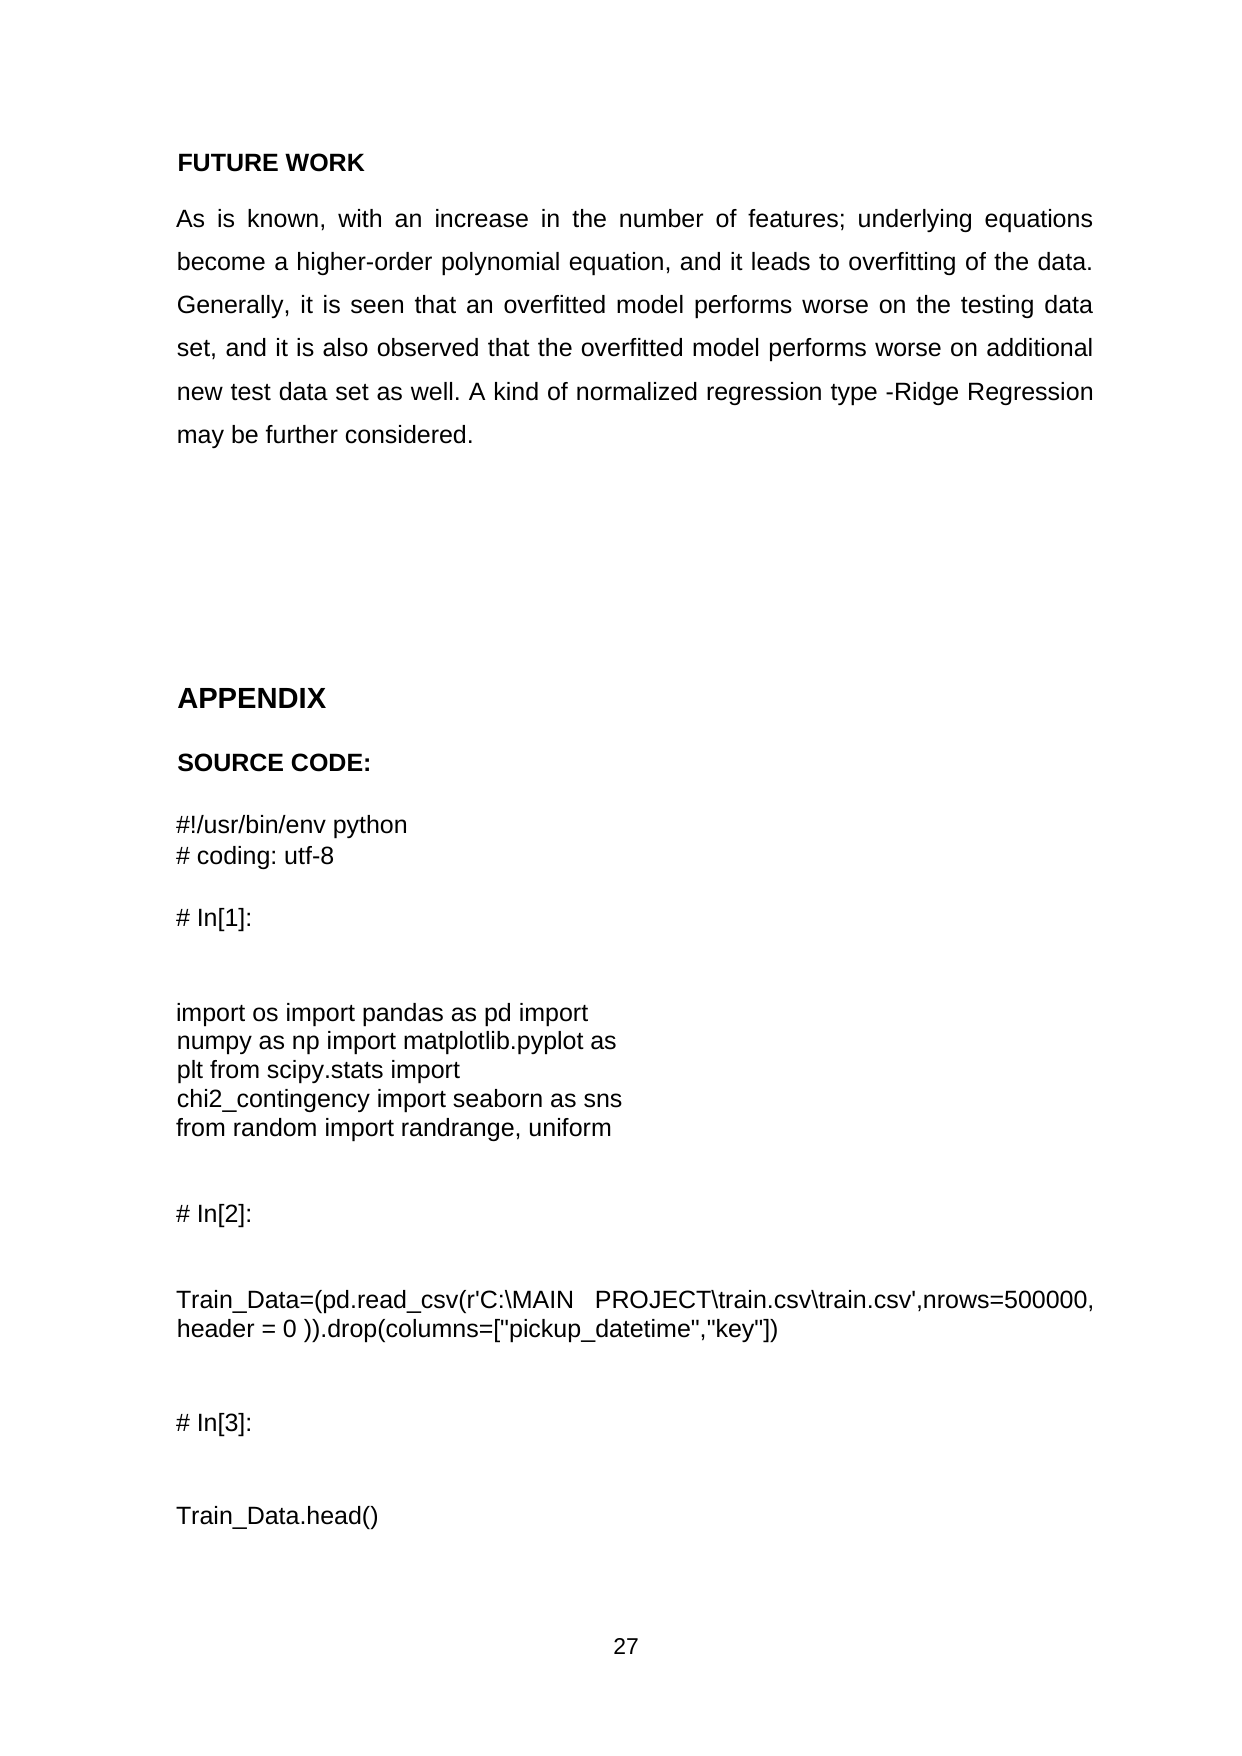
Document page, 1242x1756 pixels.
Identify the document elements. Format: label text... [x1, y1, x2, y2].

text APPENDIX [177, 681, 416, 714]
text SOURCE CODE: [177, 748, 416, 777]
text # coding: utf-8 [176, 841, 1095, 870]
text # In[2]: [176, 1199, 1095, 1228]
text # In[1]: [176, 903, 1095, 932]
text from random import randrange, uniform [176, 1113, 1095, 1142]
text Train_Data=(pd.read_csv(r'C:\MAIN PROJECT\train.csv\train.csv',nrows=500000, header = 0 )).drop(columns=["pickup_datetime","key"]) [176, 1285, 1095, 1343]
text import os import pandas as pd import numpy as np import matplotlib.pyplot as plt from scipy.stats import chi2_contingency import seaborn as sns [176, 997, 627, 1112]
text As is known, with an increase in the number of features; underlying equations become a higher-order polynomial equation, and it leads to overfitting of the data. Generally, it is seen that an overfitted model performs worse on the testing data set, and it is also observed that the overfitted model performs worse on additional new test data set as well. A kind of normalized regression type -Ridge Regression may be further considered. [176, 204, 1095, 448]
subtitle FUTURE WORK [177, 148, 1168, 176]
text Train_Data.head() [176, 1501, 1095, 1530]
text # In[3]: [176, 1408, 1095, 1436]
text #!/usr/bin/env python [176, 810, 1095, 839]
